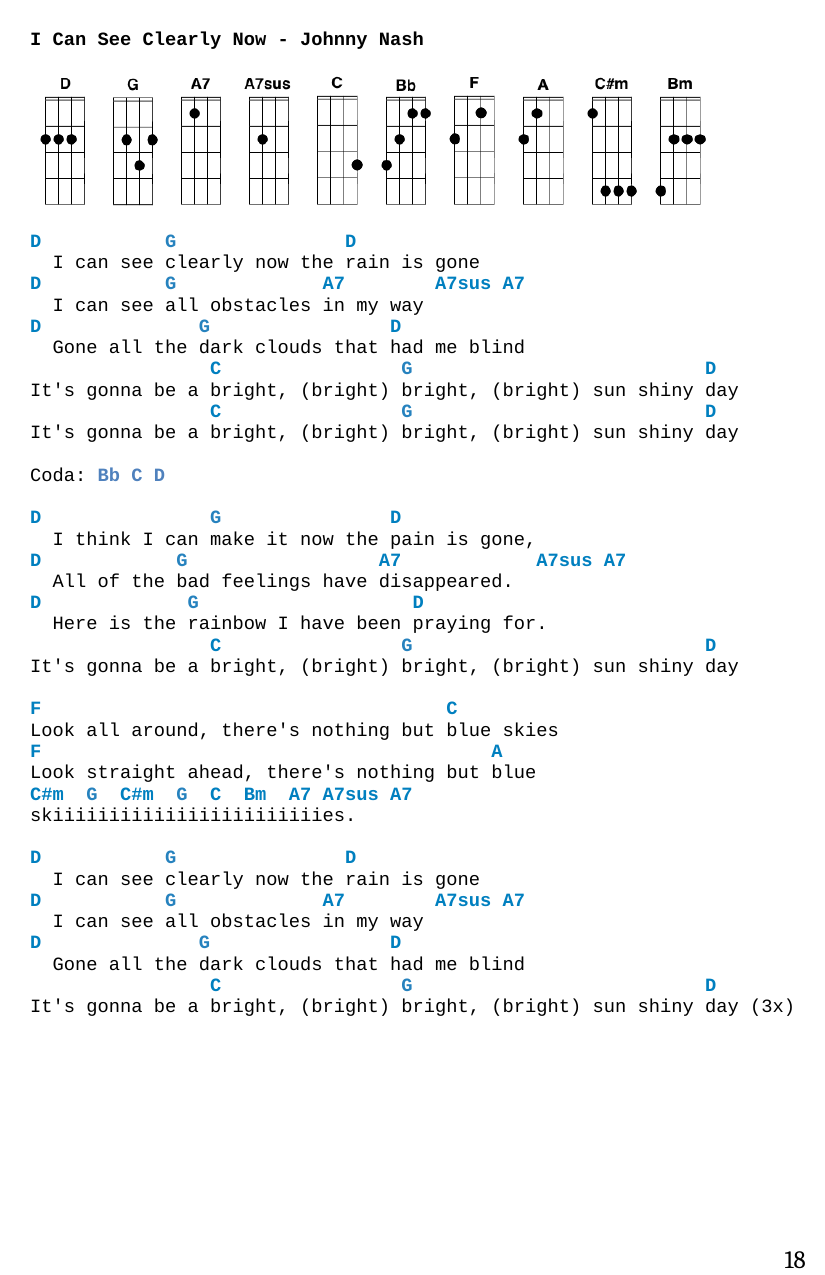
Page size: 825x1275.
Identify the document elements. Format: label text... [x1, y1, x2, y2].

text It's gonna be a bright, (bright) bright, (bright) sun shiny day [30, 657, 806, 678]
text D G D [30, 593, 806, 614]
text I can see all obstacles in my way [30, 296, 806, 317]
text C G D [30, 976, 806, 997]
text I think I can make it now the pain is gone, [30, 529, 806, 551]
text C G D [30, 359, 806, 381]
text D G A7 A7sus A7 [30, 551, 806, 572]
text C#m G C#m G C Bm A7 A7sus A7 [30, 784, 806, 806]
text Look all around, there's nothing but blue skies [30, 721, 806, 742]
text All of the bad feelings have disappeared. [30, 572, 806, 593]
text C G D [30, 402, 806, 423]
text D G D [30, 848, 806, 869]
text Look straight ahead, there's nothing but blue [30, 763, 806, 784]
text It's gonna be a bright, (bright) bright, (bright) sun shiny day [30, 423, 806, 444]
text D G D [30, 508, 806, 529]
text I can see all obstacles in my way [30, 912, 806, 933]
text Here is the rainbow I have been praying for. [30, 614, 806, 636]
text Coda: Bb C D [30, 466, 806, 487]
text skiiiiiiiiiiiiiiiiiiiiiiiies. [30, 806, 806, 827]
picture [30, 72, 715, 211]
text I can see clearly now the rain is gone [30, 869, 806, 891]
text D G D [30, 232, 806, 253]
text I Can See Clearly Now - Johnny Nash [30, 30, 806, 51]
text D G D [30, 317, 806, 338]
text I can see clearly now the rain is gone [30, 253, 806, 274]
text Gone all the dark clouds that had me blind [30, 954, 806, 976]
text F C [30, 699, 806, 721]
text D G A7 A7sus A7 [30, 891, 806, 912]
text Gone all the dark clouds that had me blind [30, 338, 806, 359]
text C G D [30, 636, 806, 657]
text It's gonna be a bright, (bright) bright, (bright) sun shiny day [30, 381, 806, 402]
text F A [30, 742, 806, 763]
text D G D [30, 933, 806, 954]
text D G A7 A7sus A7 [30, 274, 806, 296]
text It's gonna be a bright, (bright) bright, (bright) sun shiny day (3x) [30, 997, 806, 1018]
